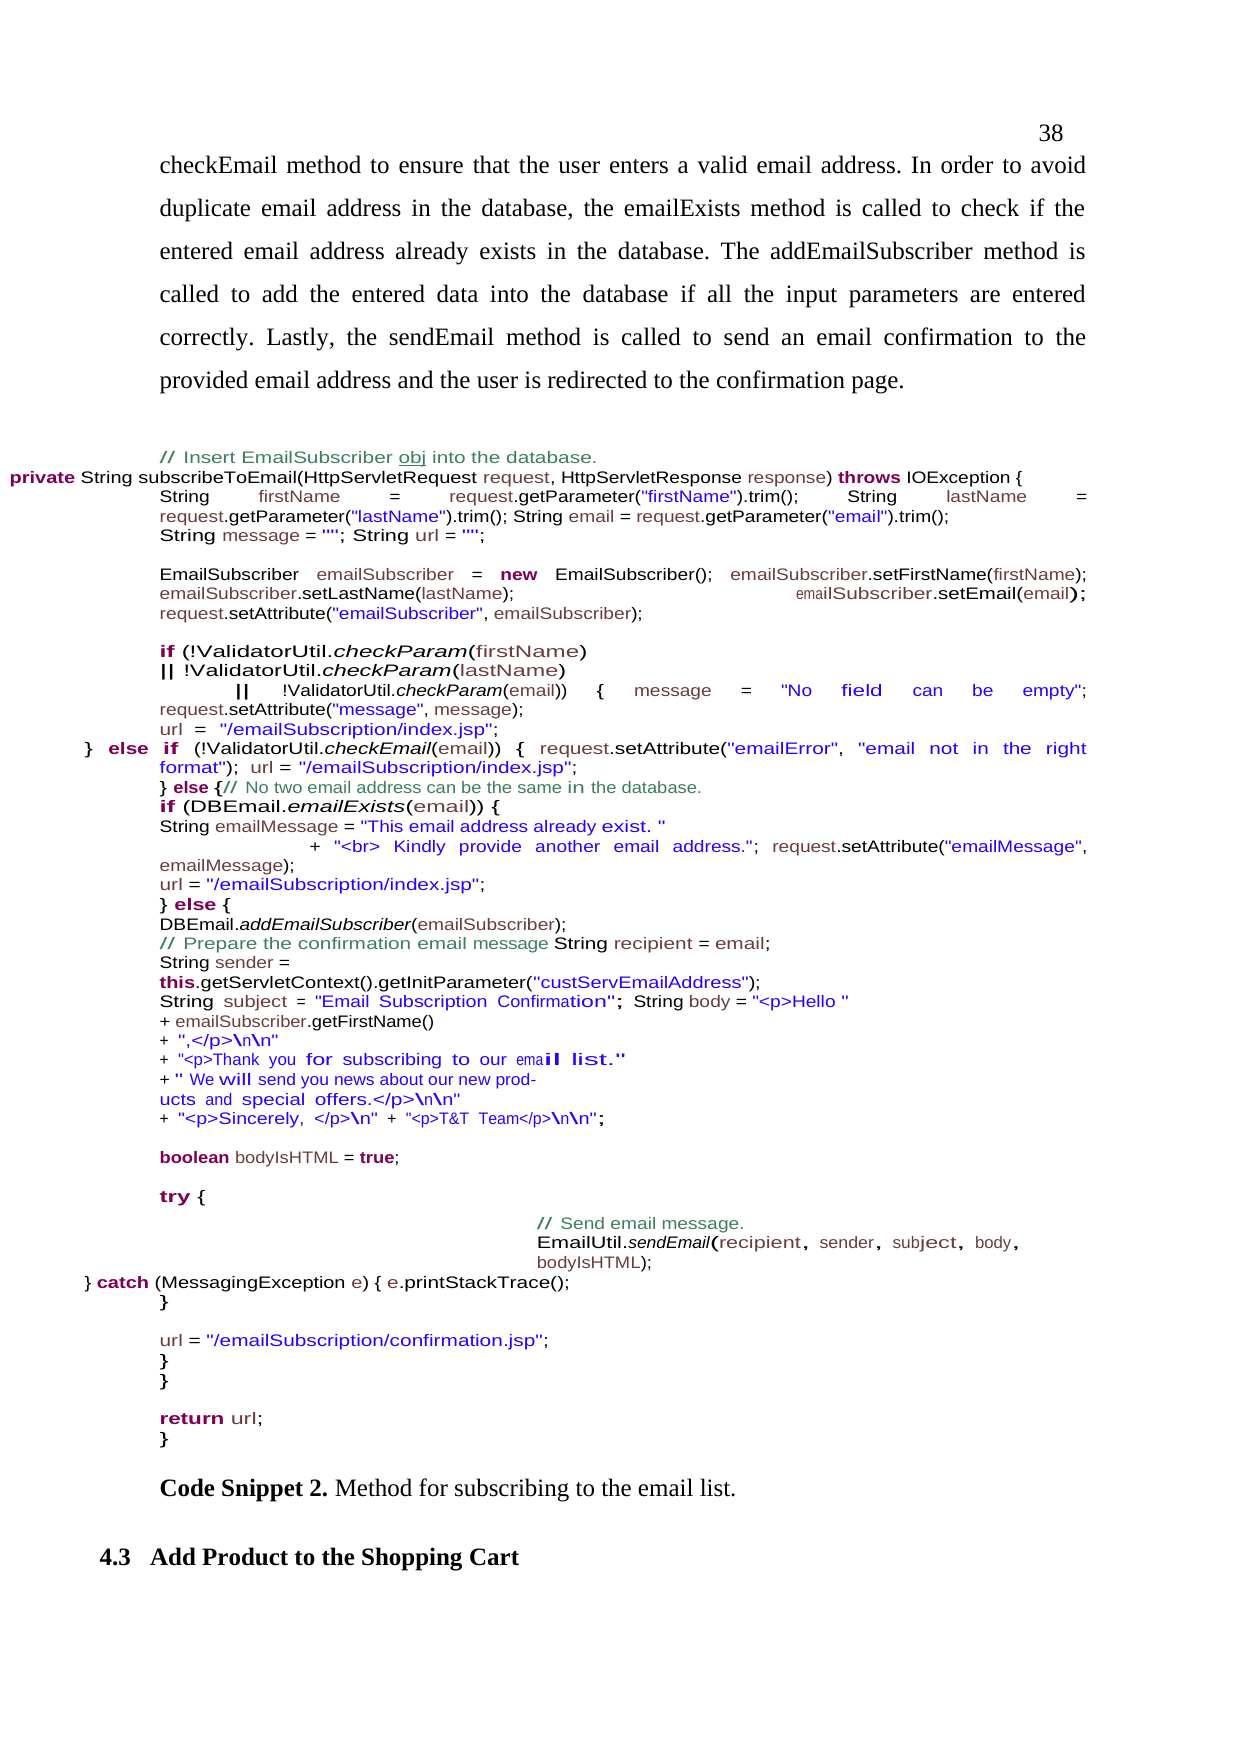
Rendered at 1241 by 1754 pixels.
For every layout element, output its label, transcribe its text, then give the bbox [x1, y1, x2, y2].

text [159, 150, 1087, 394]
text String sender = [159, 953, 1087, 972]
text + emailSubscriber.getFirstName() [159, 1011, 1087, 1031]
text try { [159, 1187, 520, 1206]
text this.getServletContext().getInitParameter("custServEmailAddress"); [159, 972, 1087, 992]
text Code Snippet 2. Method for subscribing to the email list. [159, 1473, 1087, 1502]
text ucts and special offers.</p>\n\n" [159, 1089, 1087, 1108]
text } else {// No two email address can be the same in the database. [159, 778, 1087, 797]
text + "<p>Sincerely, </p>\n" + "<p>T&T Team</p>\n\n"; [159, 1109, 1087, 1128]
subtitle Add Product to the Shopping Cart [99, 1542, 1087, 1570]
text + "<br> Kindly provide another email address."; request.setAttribute("emailMessage", emailMessage); [159, 836, 1087, 875]
text url = "/emailSubscription/index.jsp"; [159, 875, 1087, 894]
text private String subscribeToEmail(HttpServletRequest request, HttpServletResponse response) throws IOException { [9, 468, 1087, 487]
text if (!ValidatorUtil.checkParam(firstName) [159, 642, 1087, 661]
text } else { [159, 895, 1087, 914]
text + " We will send you news about our new prod- [159, 1070, 1087, 1089]
text || !ValidatorUtil.checkParam(lastName) [159, 661, 1087, 680]
text || !ValidatorUtil.checkParam(email)) { message = "No field can be empty"; request.setAttribute("message", message); [159, 681, 1087, 719]
text String message = ""; String url = ""; [159, 526, 1087, 545]
text + ",</p>\n\n" [159, 1031, 1087, 1050]
text DBEmail.addEmailSubscriber(emailSubscriber); [159, 914, 1087, 933]
text // Insert EmailSubscriber obj into the database. [159, 448, 1087, 467]
text EmailUtil.sendEmail(recipient, sender, subject, body, [537, 1233, 1087, 1252]
text } [159, 1370, 1087, 1389]
text if (DBEmail.emailExists(email)) { [159, 797, 1087, 816]
text // Prepare the confirmation email message String recipient = email; [159, 934, 1087, 953]
text url = "/emailSubscription/confirmation.jsp"; [159, 1331, 1087, 1350]
text boolean bodyIsHTML = true; [159, 1148, 1087, 1167]
text } [159, 1351, 1087, 1370]
text String subject = "Email Subscription Confirmation"; String body = "<p>Hello " [159, 992, 1087, 1011]
text } else if (!ValidatorUtil.checkEmail(email)) { request.setAttribute("emailError", "email not in the right format"); url = "/emailSubscription/index.jsp"; [84, 739, 1087, 777]
text EmailSubscriber emailSubscriber = new EmailSubscriber(); emailSubscriber.setFirstName(firstName); emailSubscriber.setLastName(lastName); emailSubscriber.setEmail(email); request.setAttribute("emailSubscriber", emailSubscriber); [159, 565, 1087, 623]
text String emailMessage = "This email address already exist. " [159, 817, 1087, 836]
text } [159, 1292, 1087, 1311]
text + "<p>Thank you for subscribing to our email list." [159, 1050, 1087, 1069]
text return url; [159, 1409, 1087, 1428]
text } catch (MessagingException e) { e.printStackTrace(); [84, 1272, 1087, 1292]
text bodyIsHTML); [537, 1253, 1087, 1272]
text String firstName = request.getParameter("firstName").trim(); String lastName = request.getParameter("lastName").trim(); String email = request.getParameter("email").trim(); [159, 487, 1087, 526]
text // Send email message. [537, 1214, 1087, 1233]
text } [159, 1429, 1087, 1448]
text url = "/emailSubscription/index.jsp"; [159, 719, 1087, 739]
